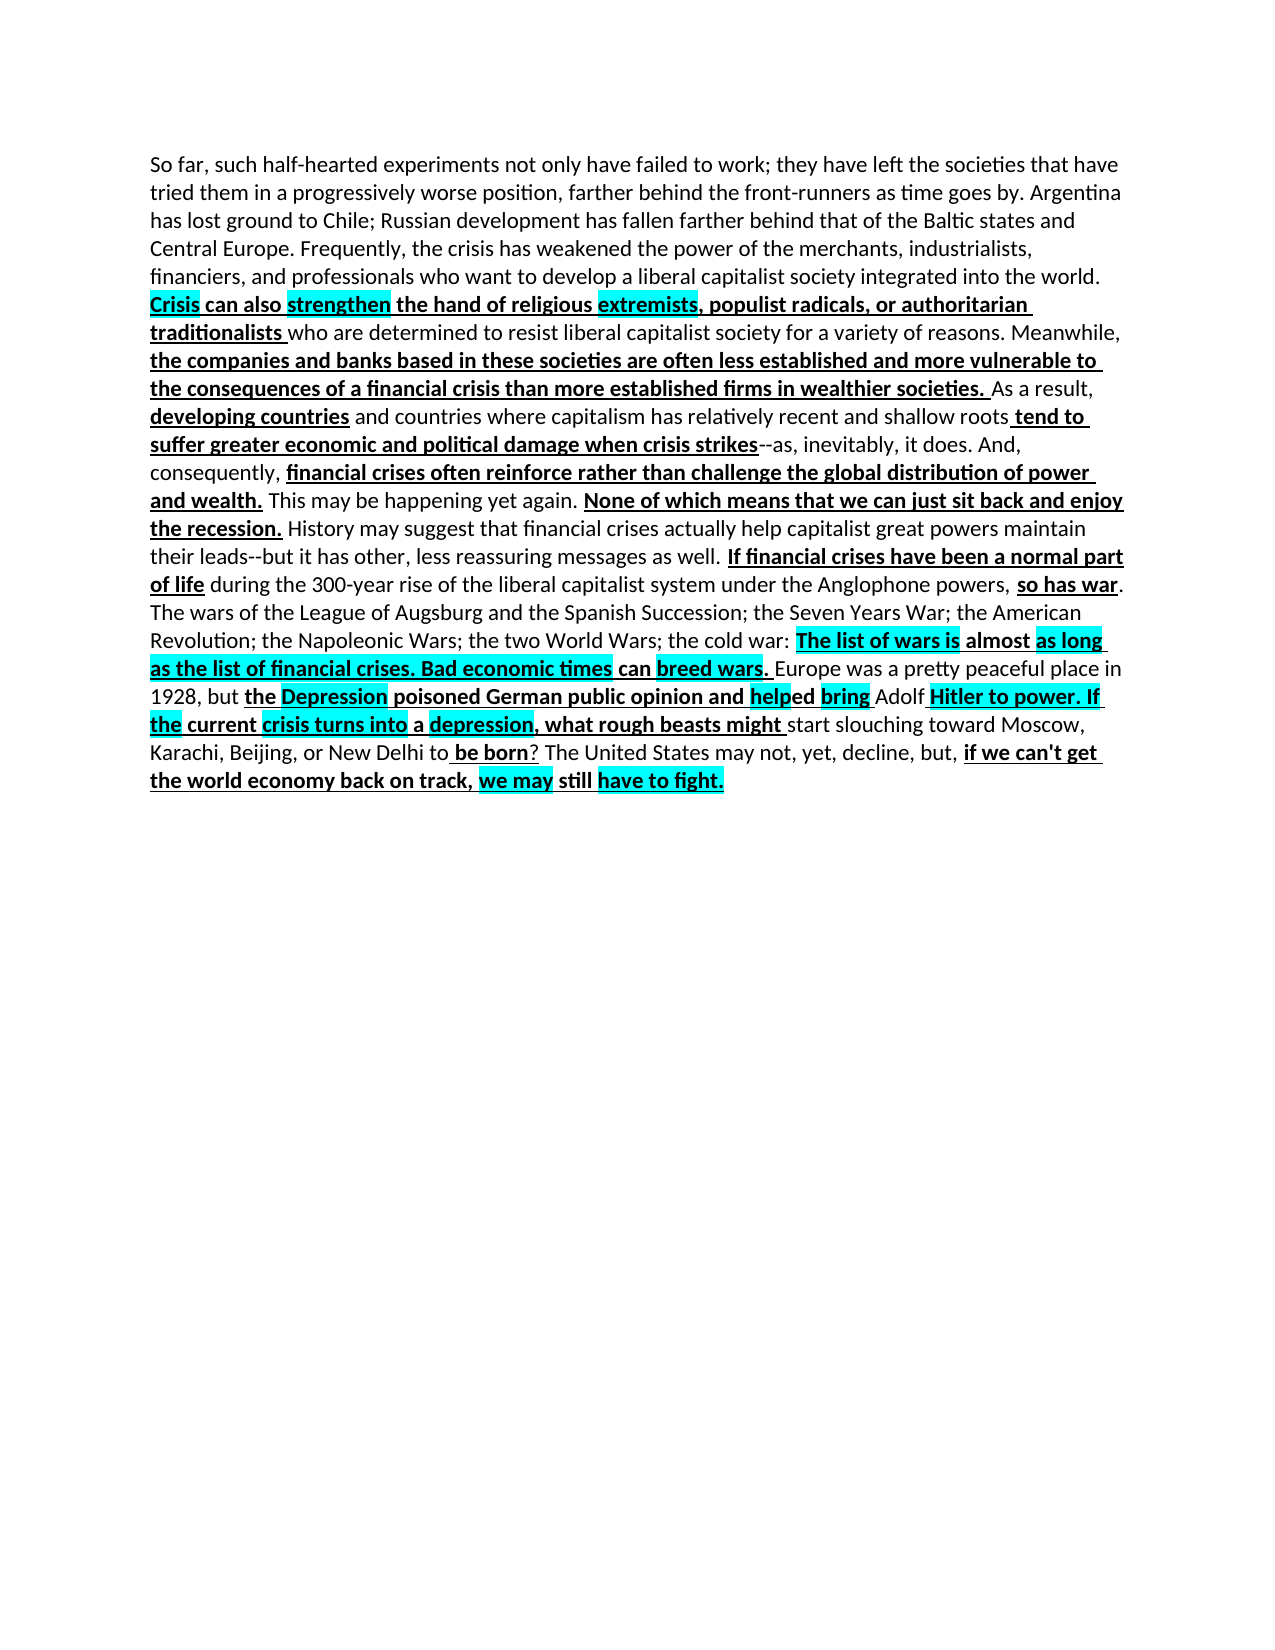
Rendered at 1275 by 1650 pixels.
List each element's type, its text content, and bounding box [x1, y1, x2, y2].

text So far, such half-hearted experiments not only have failed to work; they have left the societies that have tried them in a progressively worse position, farther behind the front-runners as time goes by. Argentina has lost ground to Chile; Russian development has fallen farther behind that of the Baltic states and Central Europe. Frequently, the crisis has weakened the power of the merchants, industrialists, financiers, and professionals who want to develop a liberal capitalist society integrated into the world. Crisis can also strengthen the hand of religious extremists, populist radicals, or authoritarian traditionalists who are determined to resist liberal capitalist society for a variety of reasons. Meanwhile, the companies and banks based in these societies are often less established and more vulnerable to the consequences of a financial crisis than more established firms in wealthier societies. As a result, developing countries and countries where capitalism has relatively recent and shallow roots tend to suffer greater economic and political damage when crisis strikes--as, inevitably, it does. And, consequently, financial crises often reinforce rather than challenge the global distribution of power and wealth. This may be happening yet again. None of which means that we can just sit back and enjoy the recession. History may suggest that financial crises actually help capitalist great powers maintain their leads--but it has other, less reassuring messages as well. If financial crises have been a normal part of life during the 300-year rise of the liberal capitalist system under the Anglophone powers, so has war. The wars of the League of Augsburg and the Spanish Succession; the Seven Years War; the American Revolution; the Napoleonic Wars; the two World Wars; the cold war: The list of wars is almost as long as the list of financial crises. Bad economic times can breed wars. Europe was a pretty peaceful place in 1928, but the Depression poisoned German public opinion and helped bring Adolf Hitler to power. If the current crisis turns into a depression, what rough beasts might start slouching toward Moscow, Karachi, Beijing, or New Delhi to be born? The United States may not, yet, decline, but, if we can't get the world economy back on track, we may still have to fight. [150, 150, 1125, 794]
